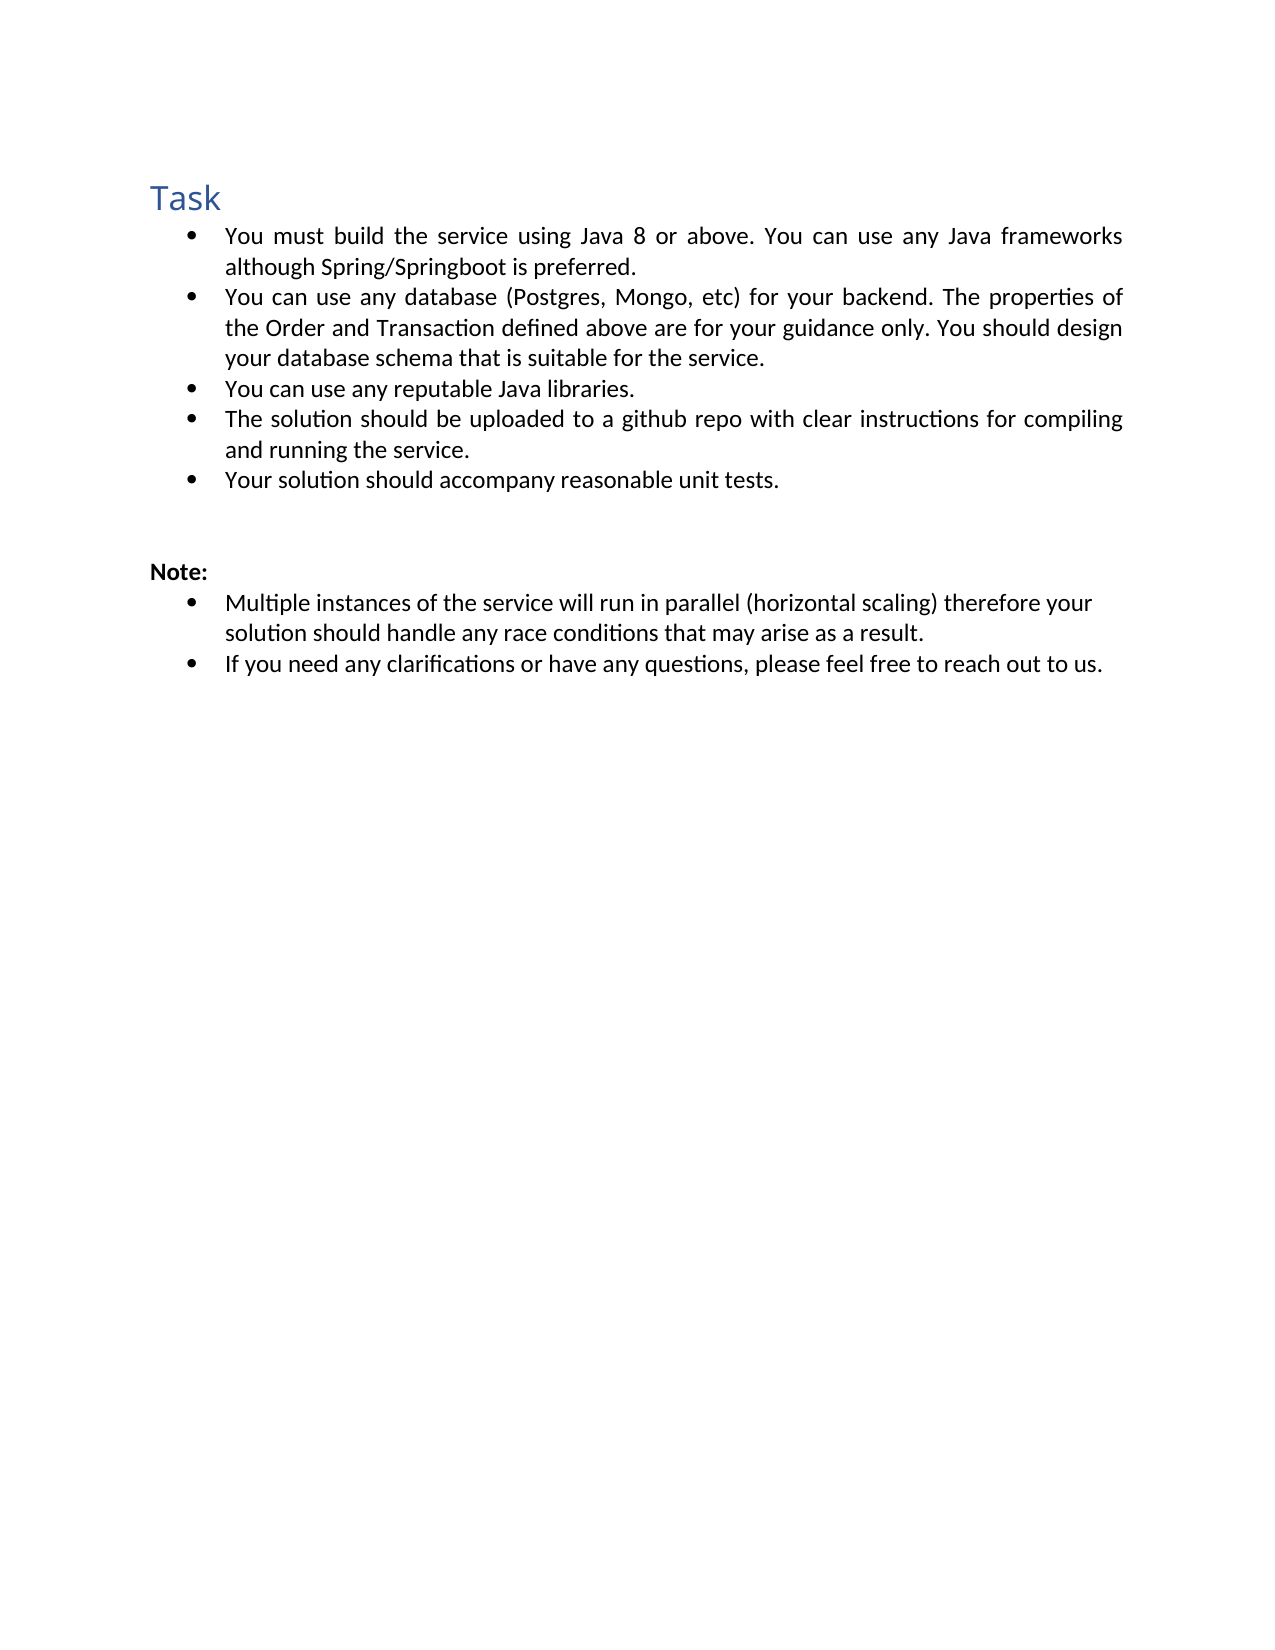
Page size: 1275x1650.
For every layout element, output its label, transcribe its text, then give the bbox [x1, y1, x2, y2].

list Multiple instances of the service will run in parallel (horizontal scaling) therefore your solution should handle any race conditions that may arise as a result. [187, 587, 1125, 648]
text Note: [150, 556, 1125, 587]
list The solution should be uploaded to a github repo with clear instructions for compiling and running the service. [187, 403, 1125, 464]
list You can use any reputable Java libraries. [187, 373, 1125, 403]
list Your solution should accompany reasonable unit tests. [187, 464, 1125, 495]
list You can use any database (Postgres, Mongo, etc) for your backend. The properties of the Order and Transaction defined above are for your guidance only. You should design your database schema that is suitable for the service. [187, 281, 1125, 373]
subtitle Task [150, 175, 1125, 220]
list You must build the service using Java 8 or above. You can use any Java frameworks although Spring/Springboot is preferred. [187, 220, 1125, 281]
list If you need any clarifications or have any questions, please feel free to reach out to us. [187, 648, 1125, 678]
